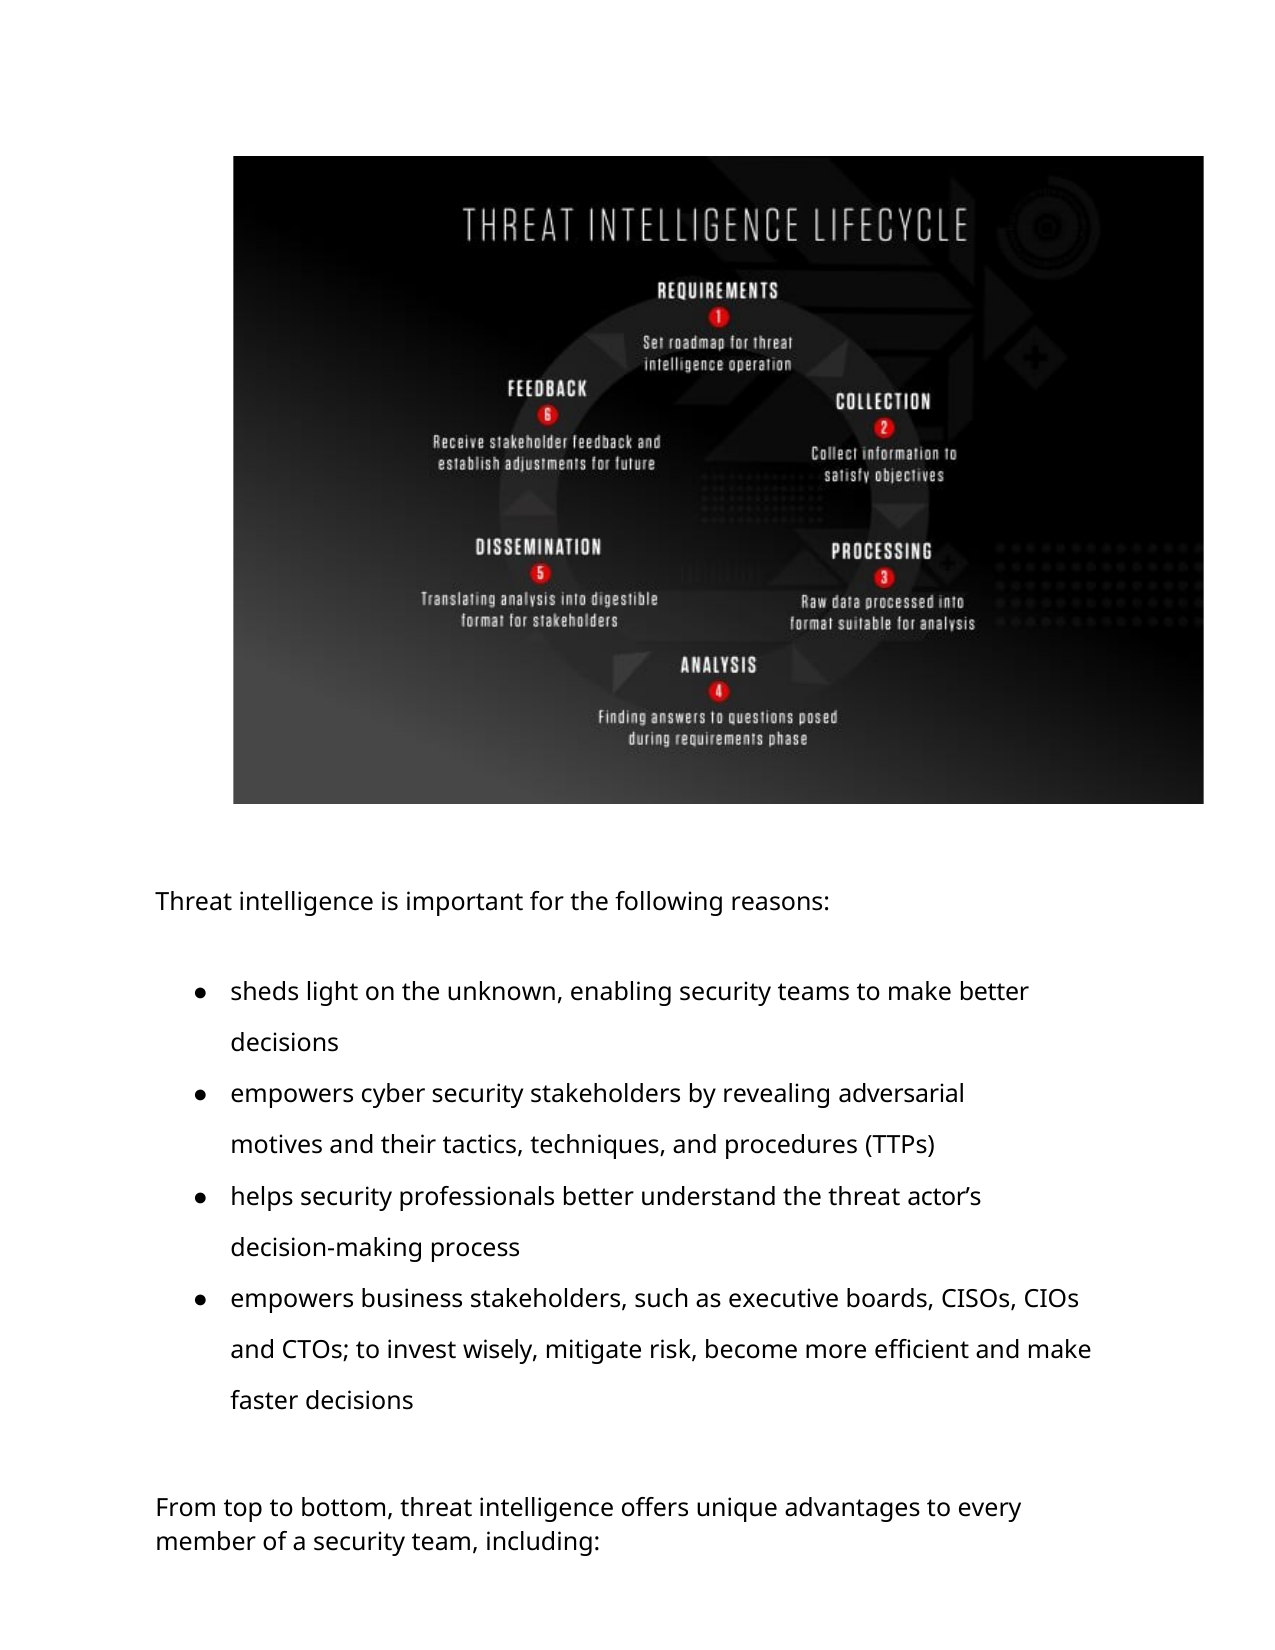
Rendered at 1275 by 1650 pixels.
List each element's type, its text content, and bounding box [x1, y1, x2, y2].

text From top to bottom, threat intelligence offers unique advantages to every member of a security team, including: [155, 1489, 1119, 1557]
list empowers cyber security stakeholders by revealing adversarial motives and their tactics, techniques, and procedures (TTPs) [193, 1076, 1023, 1161]
list empowers business stakeholders, such as executive boards, CISOs, CIOs and CTOs; to invest wisely, mitigate risk, become more efficient and make faster decisions [193, 1280, 1106, 1416]
picture [233, 156, 1204, 804]
list helps security professionals better understand the threat actor’s decision-making process [193, 1178, 1038, 1263]
text Threat intelligence is important for the following reasons: [155, 884, 1219, 918]
list sheds light on the unknown, enabling security teams to make better decisions [193, 974, 1092, 1059]
